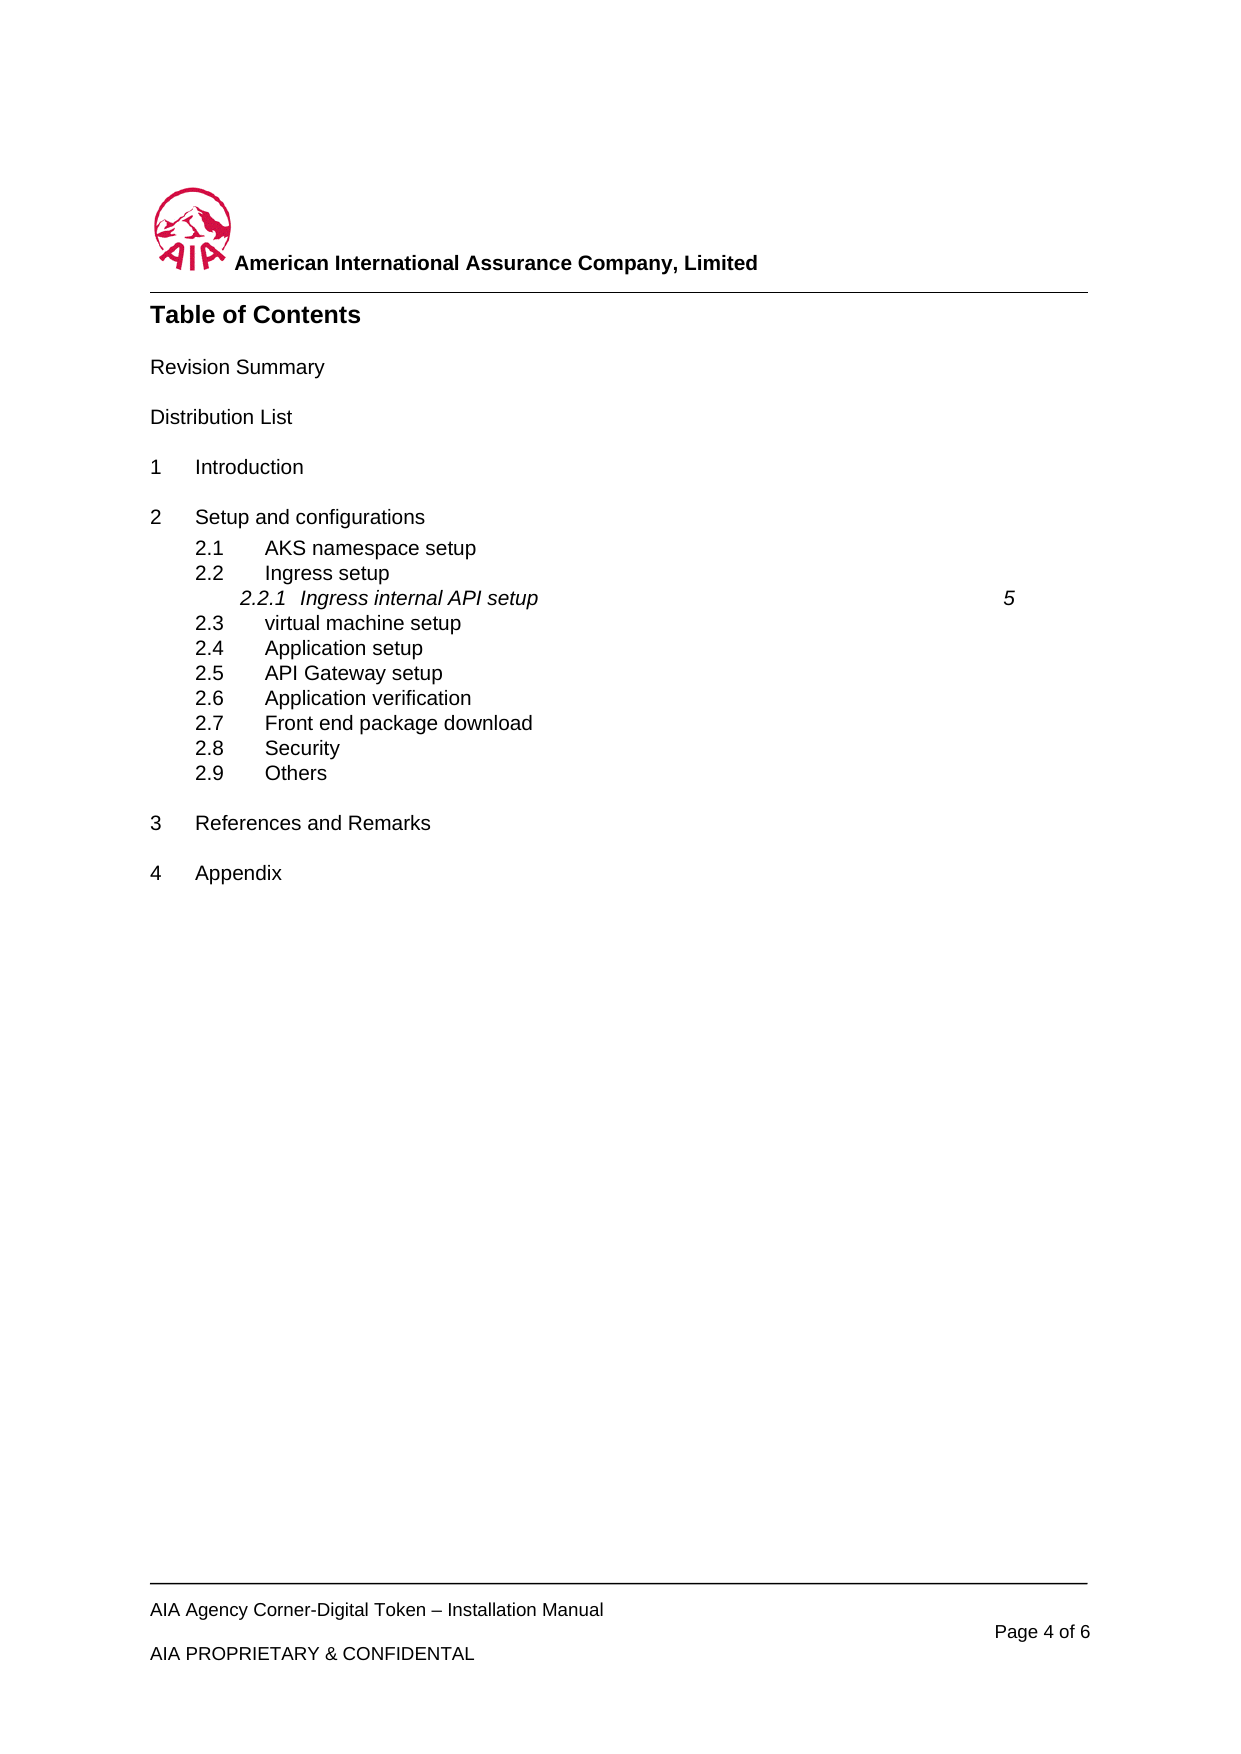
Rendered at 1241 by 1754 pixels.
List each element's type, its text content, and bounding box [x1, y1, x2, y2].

text 1 Introduction 5 [150, 454, 1015, 479]
text 2.6 Application verification 5 [195, 685, 1015, 710]
text Revision Summary 2 [150, 354, 1015, 379]
text 2.2.1 Ingress internal API setup 5 [240, 585, 1090, 610]
picture [150, 187, 234, 271]
text 4 Appendix 6 [150, 860, 1015, 885]
text 2 Setup and configurations 5 [150, 504, 1015, 529]
text 2.7 Front end package download 5 [195, 710, 1015, 735]
text 2.4 Application setup 5 [195, 635, 1015, 660]
text 3 References and Remarks 6 [150, 810, 1015, 835]
text 2.3 virtual machine setup 5 [195, 610, 1015, 635]
text Table of Contents [150, 300, 1015, 329]
text 2.9 Others 6 [195, 760, 1015, 785]
text Distribution List 3 [150, 404, 1015, 429]
text 2.5 API Gateway setup 5 [195, 660, 1015, 685]
text 2.1 AKS namespace setup 5 [195, 535, 1015, 560]
text 2.2 Ingress setup 5 [195, 560, 1015, 585]
text 2.8 Security 6 [195, 735, 1015, 760]
